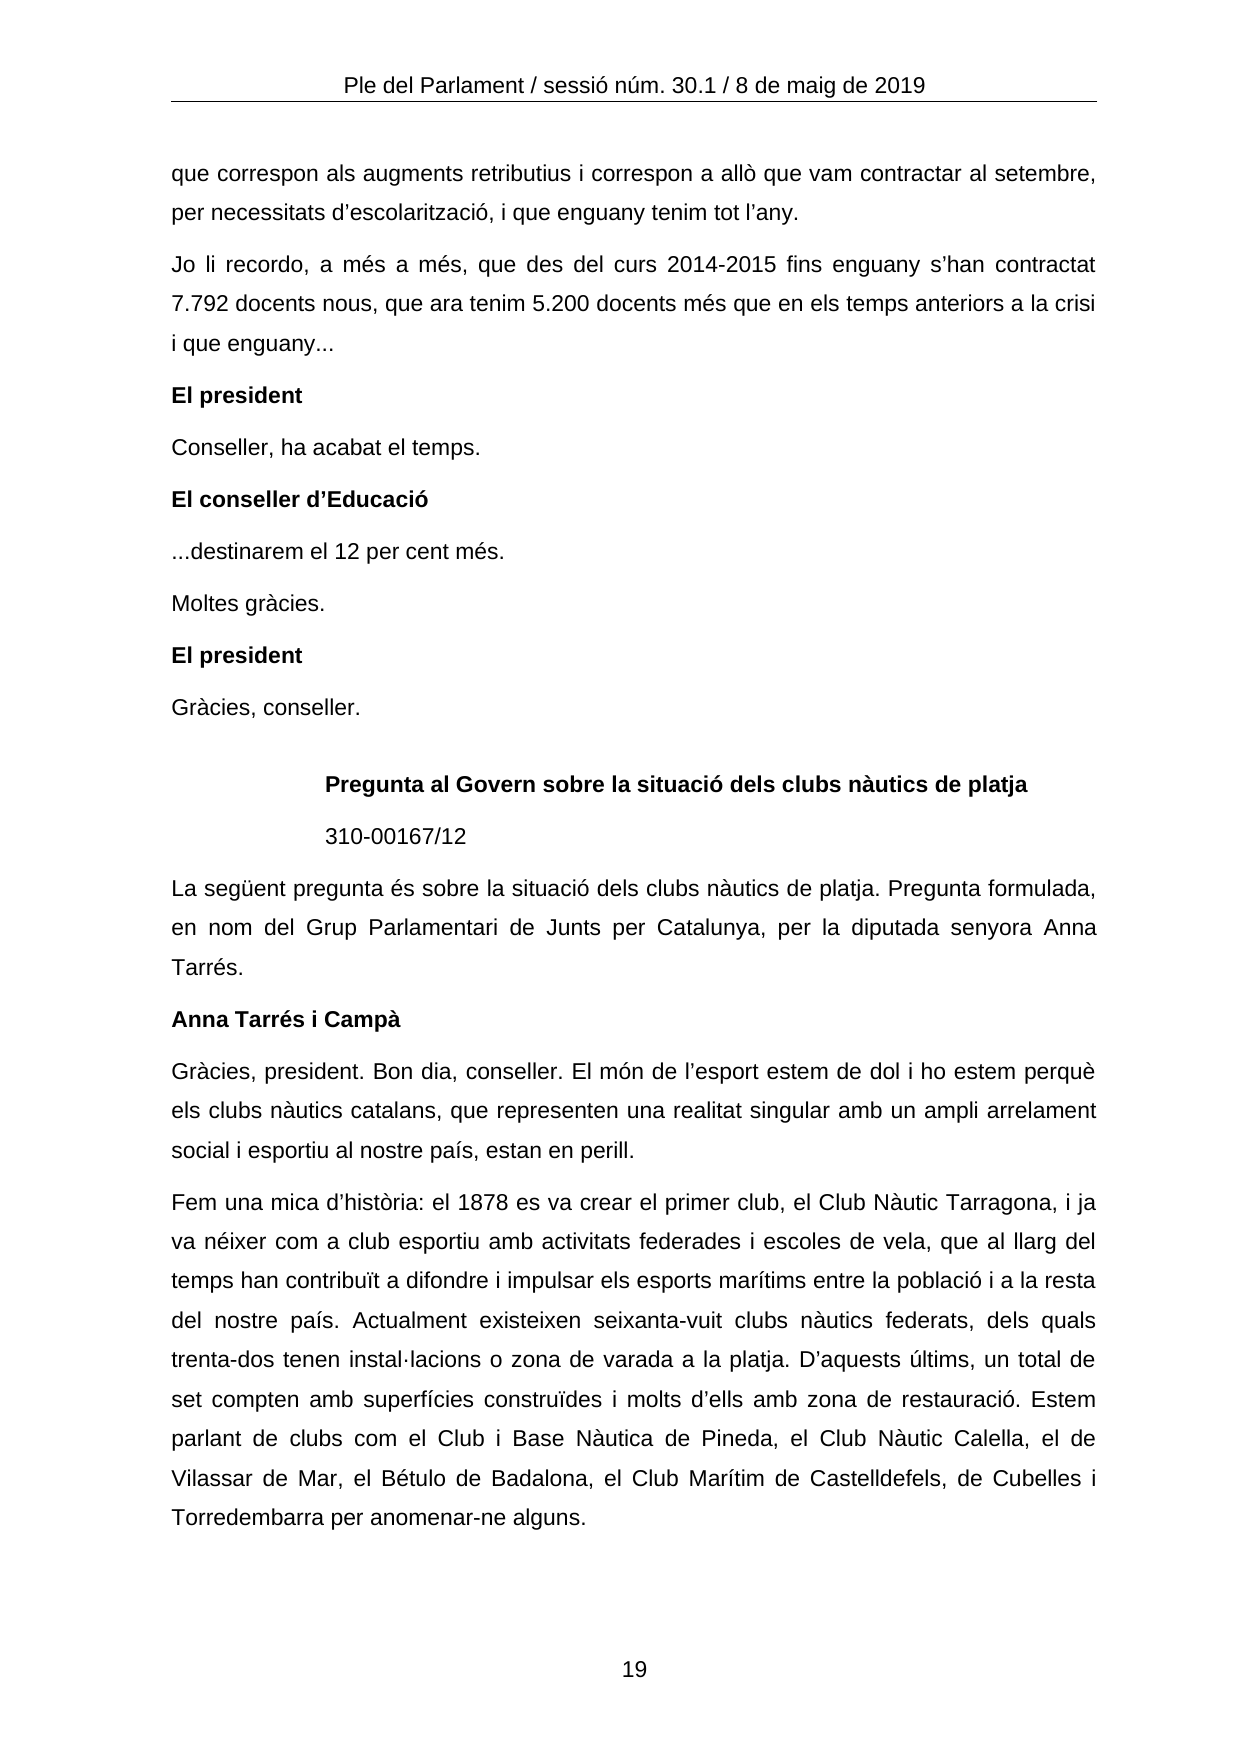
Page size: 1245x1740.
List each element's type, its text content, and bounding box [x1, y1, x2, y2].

text Moltes gràcies. [171, 590, 1097, 616]
text Pregunta al Govern sobre la situació dels clubs nàutics de platja [325, 771, 1097, 797]
text 310-00167/12 [325, 823, 1097, 849]
text Fem una mica d’història: el 1878 es va crear el primer club, el Club Nàutic Tarragona, i ja va néixer com a club esportiu amb activitats federades i escoles de vela, que al llarg del temps han contribuït a difondre i impulsar els esports marítims entre la població i a la resta del nostre país. Actualment existeixen seixanta-vuit clubs nàutics federats, dels quals trenta-dos tenen instal·lacions o zona de varada a la platja. D’aquests últims, un total de set compten amb superfícies construïdes i molts d’ells amb zona de restauració. Estem parlant de clubs com el Club i Base Nàutica de Pineda, el Club Nàutic Calella, el de Vilassar de Mar, el Bétulo de Badalona, el Club Marítim de Castelldefels, de Cubelles i Torredembarra per anomenar-ne alguns. [171, 1188, 1097, 1531]
text El conseller d’Educació [171, 486, 1097, 512]
text ...destinarem el 12 per cent més. [171, 538, 1097, 564]
text Conseller, ha acabat el temps. [171, 434, 1097, 460]
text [171, 159, 1097, 225]
text Anna Tarrés i Campà [171, 1006, 1097, 1032]
text Gràcies, president. Bon dia, conseller. El món de l’esport estem de dol i ho estem perquè els clubs nàutics catalans, que representen una realitat singular amb un ampli arrelament social i esportiu al nostre país, estan en perill. [171, 1058, 1097, 1163]
text Gràcies, conseller. [171, 694, 1097, 720]
text El president [171, 642, 1097, 668]
text La següent pregunta és sobre la situació dels clubs nàutics de platja. Pregunta formulada, en nom del Grup Parlamentari de Junts per Catalunya, per la diputada senyora Anna Tarrés. [171, 875, 1097, 980]
text El president [171, 382, 1097, 408]
text Jo li recordo, a més a més, que des del curs 2014-2015 fins enguany s’han contractat 7.792 docents nous, que ara tenim 5.200 docents més que en els temps anteriors a la crisi i que enguany... [171, 251, 1097, 356]
